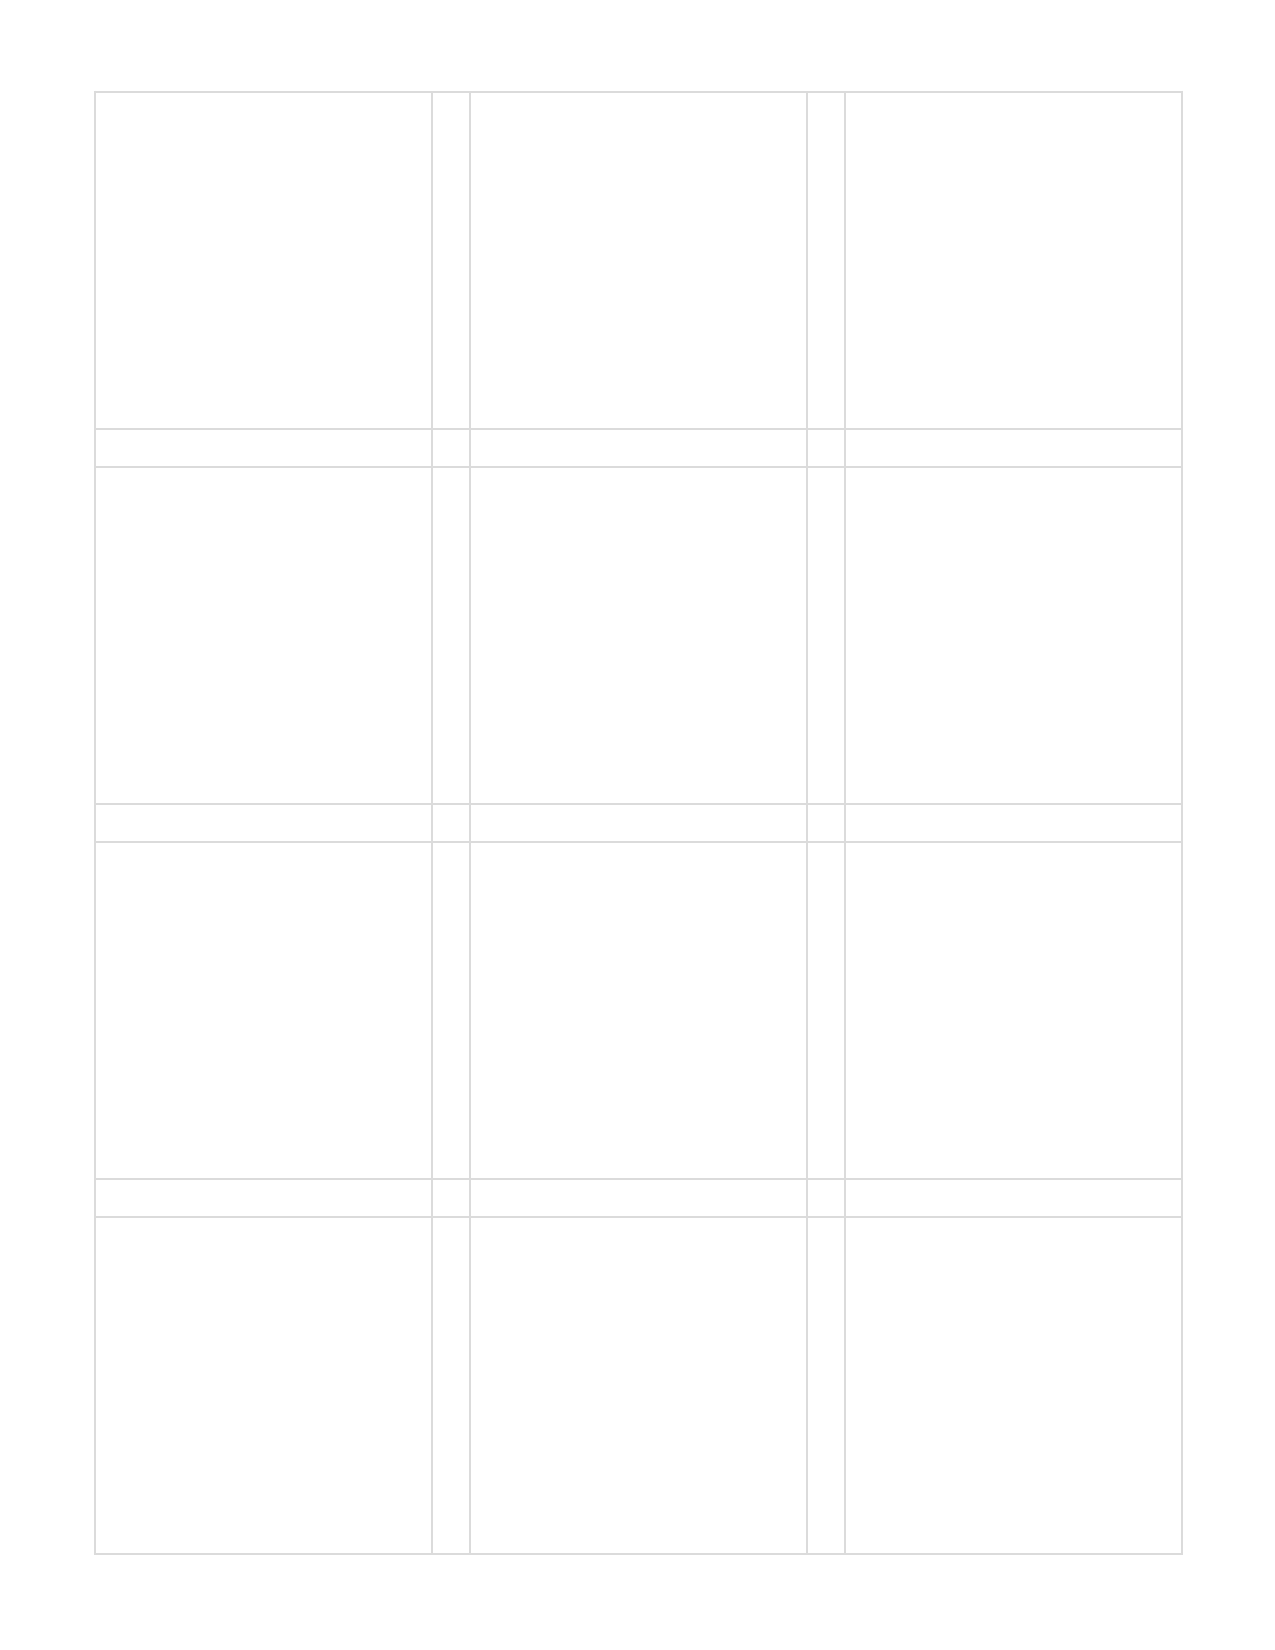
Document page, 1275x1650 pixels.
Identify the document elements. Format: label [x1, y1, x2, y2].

table_cell [433, 468, 469, 803]
table_cell [808, 843, 844, 1178]
table_header [96, 93, 431, 428]
table_cell [433, 805, 469, 841]
table_cell [846, 430, 1181, 466]
table_header [433, 93, 469, 428]
table_cell [846, 468, 1181, 803]
table_cell [433, 843, 469, 1178]
table_cell [96, 805, 431, 841]
table_cell [96, 430, 431, 466]
table_cell [471, 843, 806, 1178]
table_cell [846, 805, 1181, 841]
table_cell [433, 1180, 469, 1216]
table_cell [808, 805, 844, 841]
table_cell [471, 430, 806, 466]
table_cell [471, 1218, 806, 1553]
table_cell [471, 468, 806, 803]
table_cell [433, 1218, 469, 1553]
table_cell [808, 430, 844, 466]
table_cell [808, 468, 844, 803]
table_header [808, 93, 844, 428]
table_cell [96, 1180, 431, 1216]
table_cell [846, 1218, 1181, 1553]
table_cell [96, 1218, 431, 1553]
table_cell [808, 1180, 844, 1216]
table_header [471, 93, 806, 428]
table_cell [96, 843, 431, 1178]
table_cell [471, 805, 806, 841]
table_header [846, 93, 1181, 428]
table_cell [808, 1218, 844, 1553]
table_cell [846, 1180, 1181, 1216]
table_cell [433, 430, 469, 466]
table_cell [471, 1180, 806, 1216]
table_cell [96, 468, 431, 803]
table_cell [846, 843, 1181, 1178]
